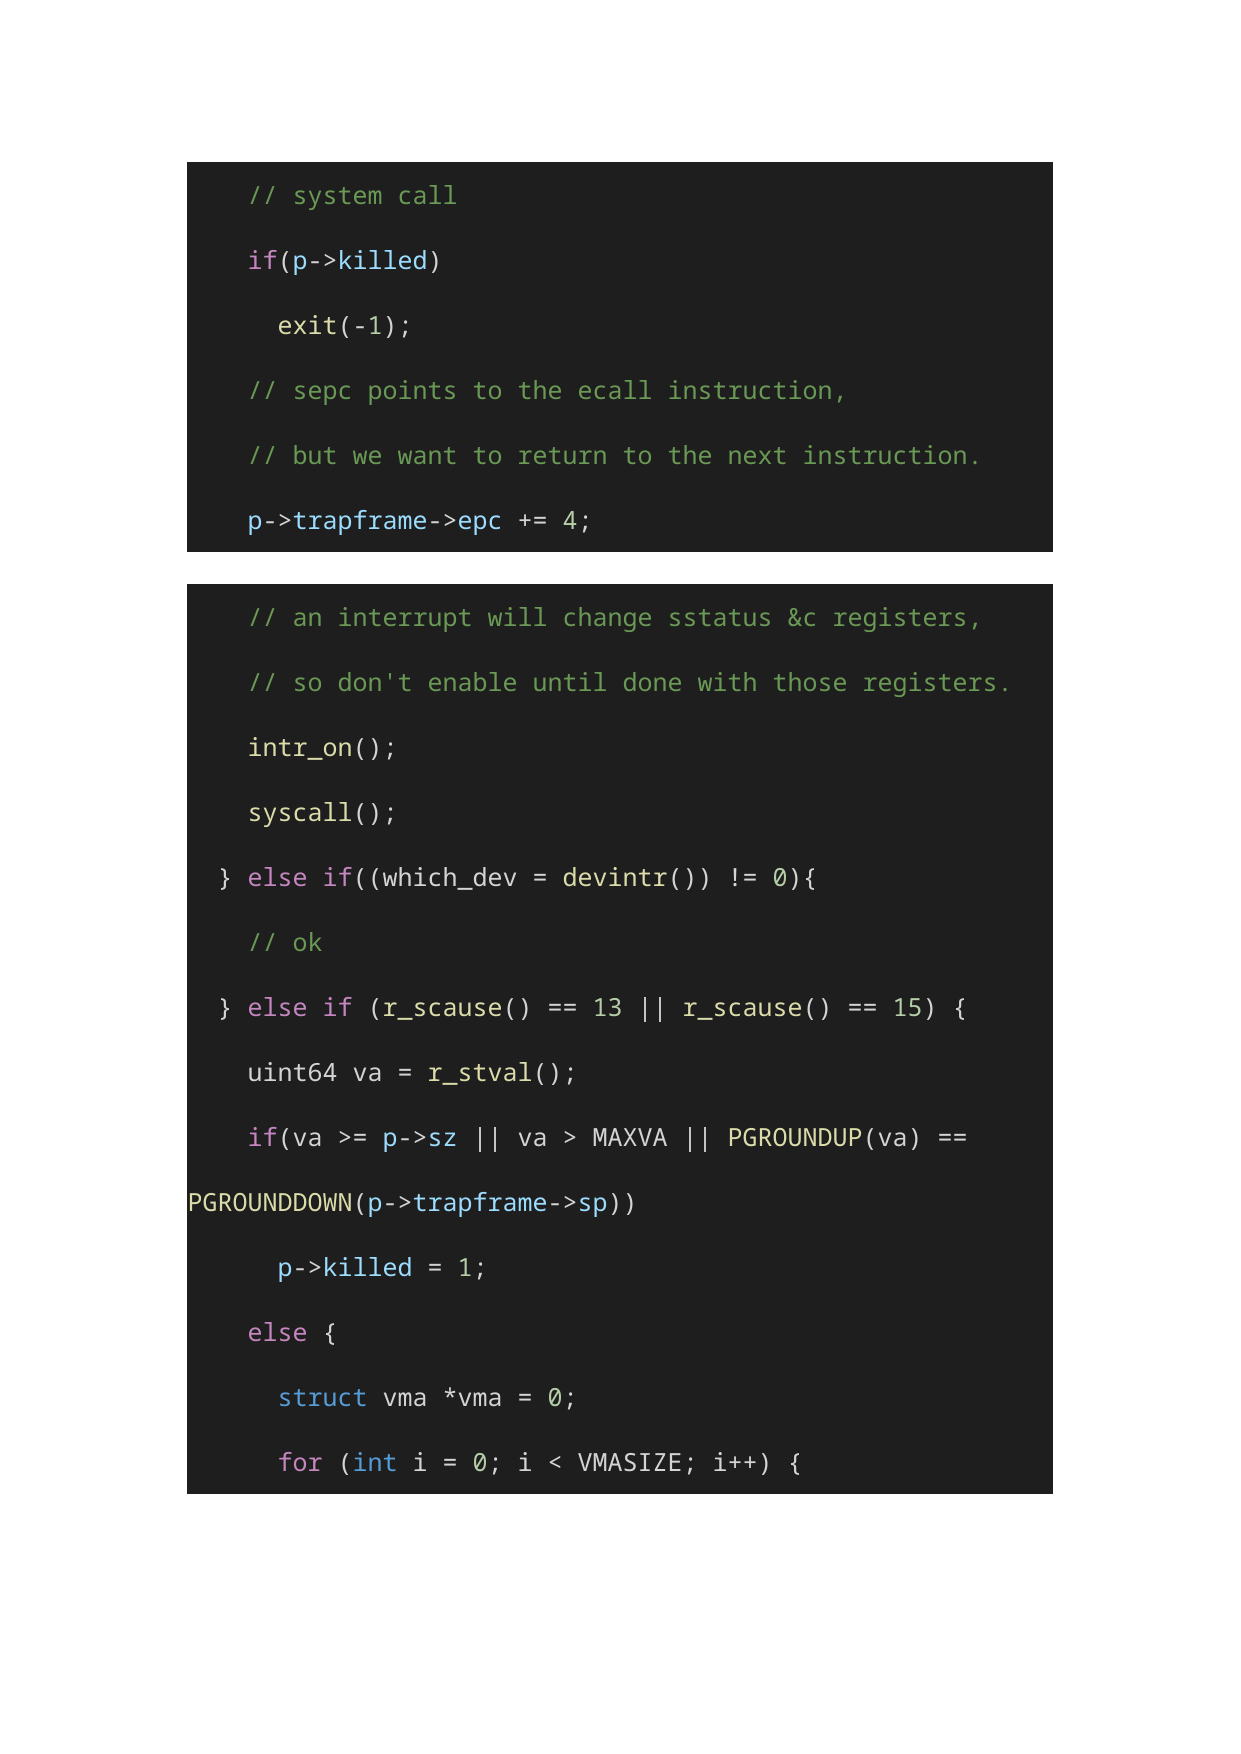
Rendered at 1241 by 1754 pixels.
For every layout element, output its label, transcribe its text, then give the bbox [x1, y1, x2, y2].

text // so don't enable until done with those registers. [187, 649, 1053, 714]
text p->trapframe->epc += 4; [187, 487, 1053, 552]
text } else if((which_dev = devintr()) != 0){ [187, 844, 1053, 909]
text if(p->killed) [187, 227, 1053, 292]
text for (int i = 0; i < VMASIZE; i++) { [187, 1429, 1053, 1494]
text } else if (r_scause() == 13 || r_scause() == 15) { [187, 974, 1053, 1039]
text uint64 va = r_stval(); [187, 1039, 1053, 1104]
text // but we want to return to the next instruction. [187, 422, 1053, 487]
text // an interrupt will change sstatus &c registers, [187, 584, 1053, 649]
text // sepc points to the ecall instruction, [187, 357, 1053, 422]
text // ok [187, 909, 1053, 974]
text intr_on(); [187, 714, 1053, 779]
text struct vma *vma = 0; [187, 1364, 1053, 1429]
text syscall(); [187, 779, 1053, 844]
text p->killed = 1; [187, 1234, 1053, 1299]
text if(va >= p->sz || va > MAXVA || PGROUNDUP(va) == PGROUNDDOWN(p->trapframe->sp)) [187, 1104, 1053, 1234]
text // system call [187, 162, 1053, 227]
text else { [187, 1299, 1053, 1364]
text exit(-1); [187, 292, 1053, 357]
